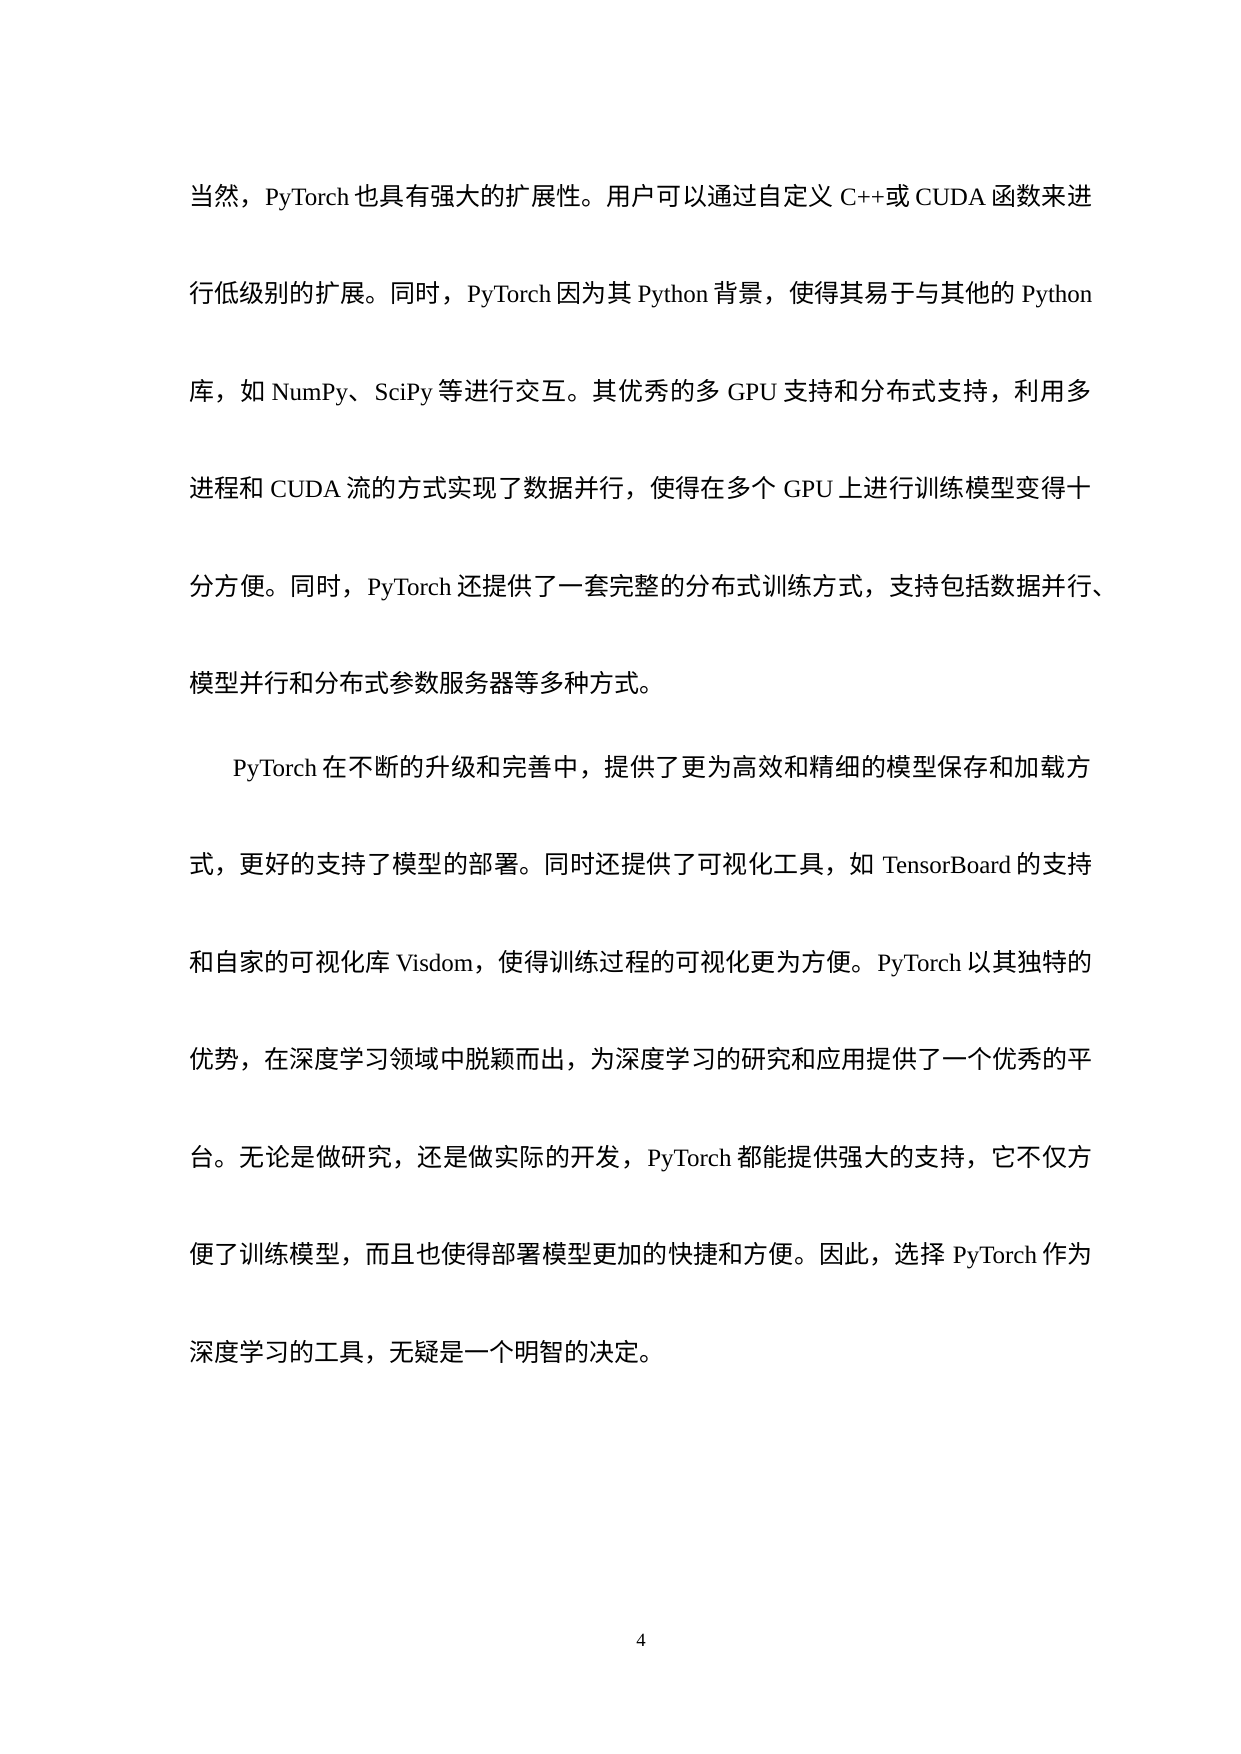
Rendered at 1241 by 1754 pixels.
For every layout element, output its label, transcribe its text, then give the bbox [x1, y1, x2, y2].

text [189, 162, 1092, 714]
text ​ PyTorch在不断的升级和完善中，提供了更为高效和精细的模型保存和加载方式，更好的支持了模型的部署。同时还提供了可视化工具，如TensorBoard的支持和自家的可视化库Visdom，使得训练过程的可视化更为方便。PyTorch以其独特的优势，在深度学习领域中脱颖而出，为深度学习的研究和应用提供了一个优秀的平台。无论是做研究，还是做实际的开发，PyTorch都能提供强大的支持，它不仅方便了训练模型，而且也使得部署模型更加的快捷和方便。因此，选择PyTorch作为深度学习的工具，无疑是一个明智的决定。 [189, 733, 1092, 1383]
